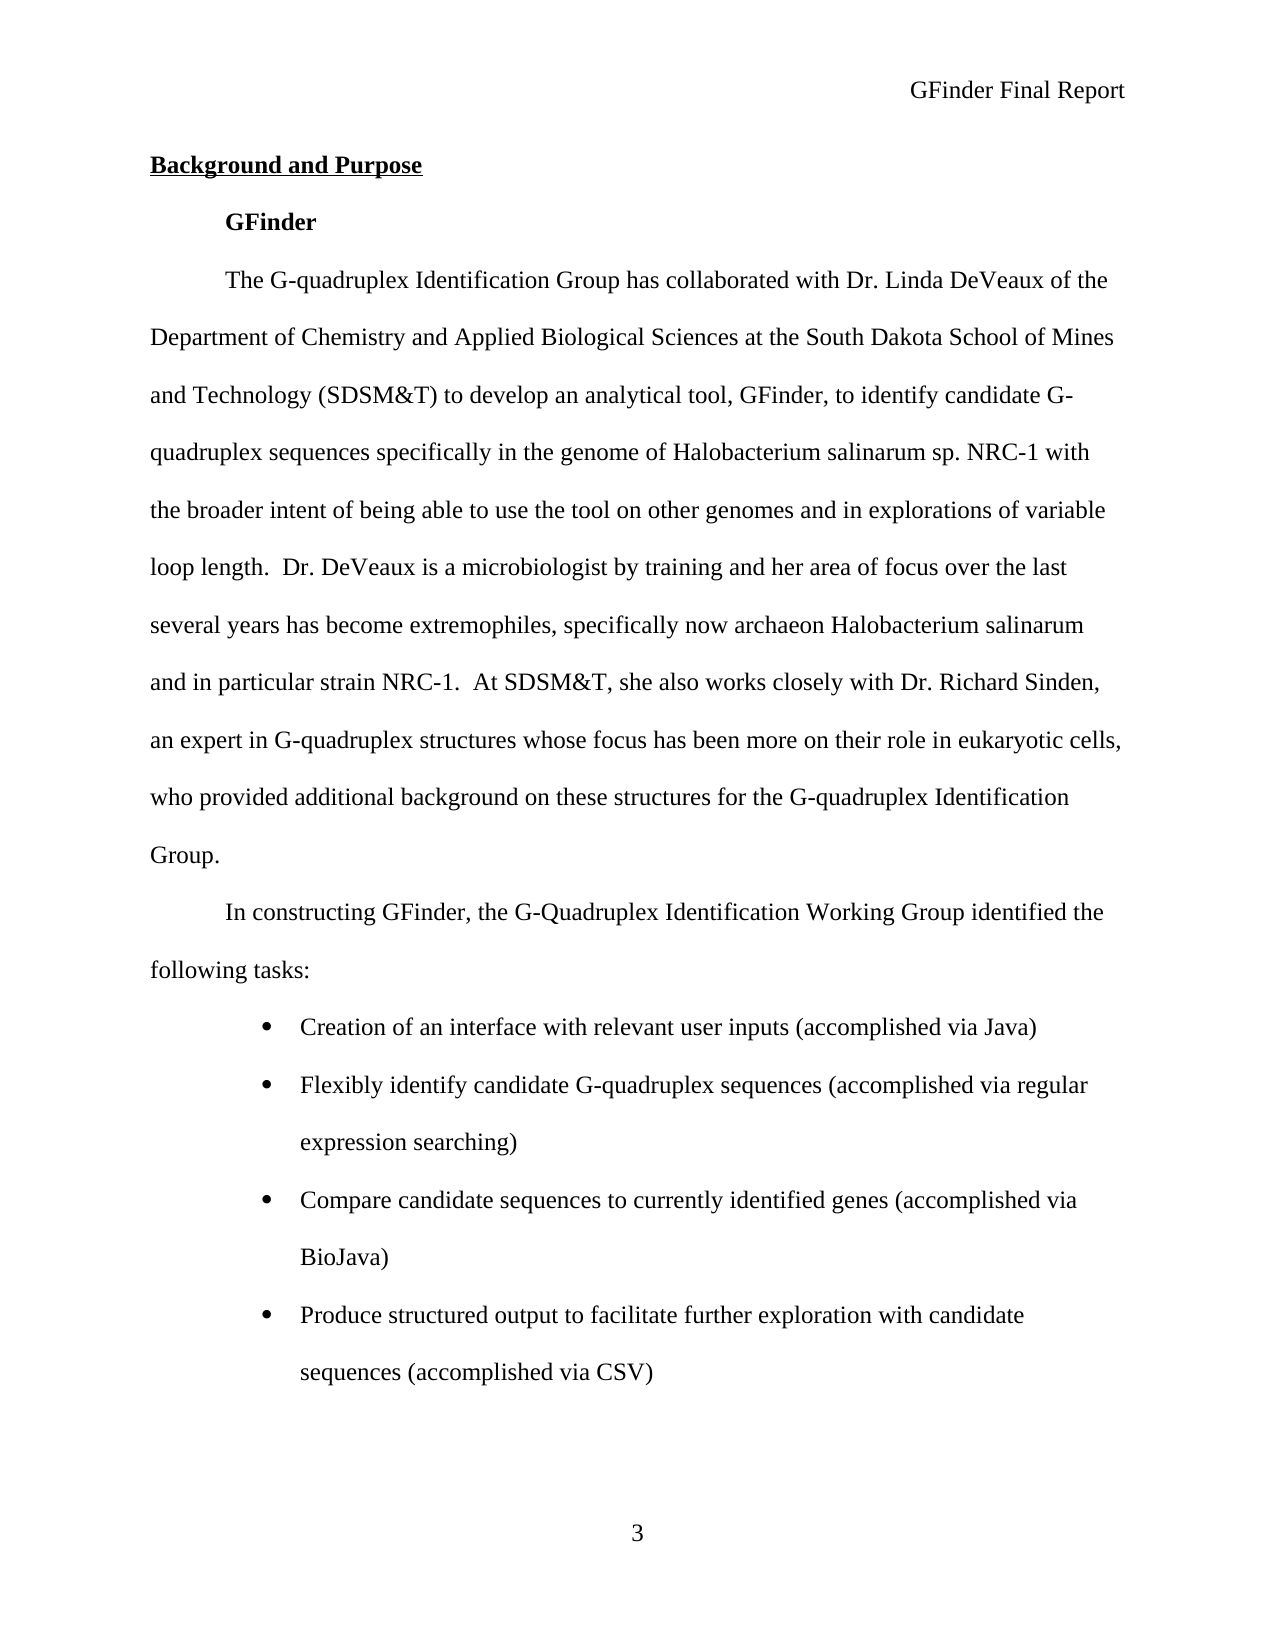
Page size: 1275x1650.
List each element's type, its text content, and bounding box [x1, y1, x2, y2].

text The G-quadruplex Identification Group has collaborated with Dr. Linda DeVeaux of the Department of Chemistry and Applied Biological Sciences at the South Dakota School of Mines and Technology (SDSM&T) to develop an analytical tool, GFinder, to identify candidate G-quadruplex sequences specifically in the genome of Halobacterium salinarum sp. NRC-1 with the broader intent of being able to use the tool on other genomes and in explorations of variable loop length. Dr. DeVeaux is a microbiologist by training and her area of focus over the last several years has become extremophiles, specifically now archaeon Halobacterium salinarum and in particular strain NRC-1. At SDSM&T, she also works closely with Dr. Richard Sinden, an expert in G-quadruplex structures whose focus has been more on their role in eukaryotic cells, who provided additional background on these structures for the G-quadruplex Identification Group. [150, 265, 1125, 869]
list Compare candidate sequences to currently identified genes (accomplished via BioJava) [262, 1185, 1125, 1271]
text GFinder [150, 207, 1125, 236]
list Produce structured output to facilitate further exploration with candidate sequences (accomplished via CSV) [262, 1300, 1125, 1386]
list Flexibly identify candidate G-quadruplex sequences (accomplished via regular expression searching) [262, 1070, 1125, 1156]
list Creation of an interface with relevant user inputs (accomplished via Java) [262, 1012, 1125, 1041]
text Background and Purpose [150, 150, 1125, 179]
text In constructing GFinder, the G-Quadruplex Identification Working Group identified the following tasks: [150, 897, 1125, 984]
